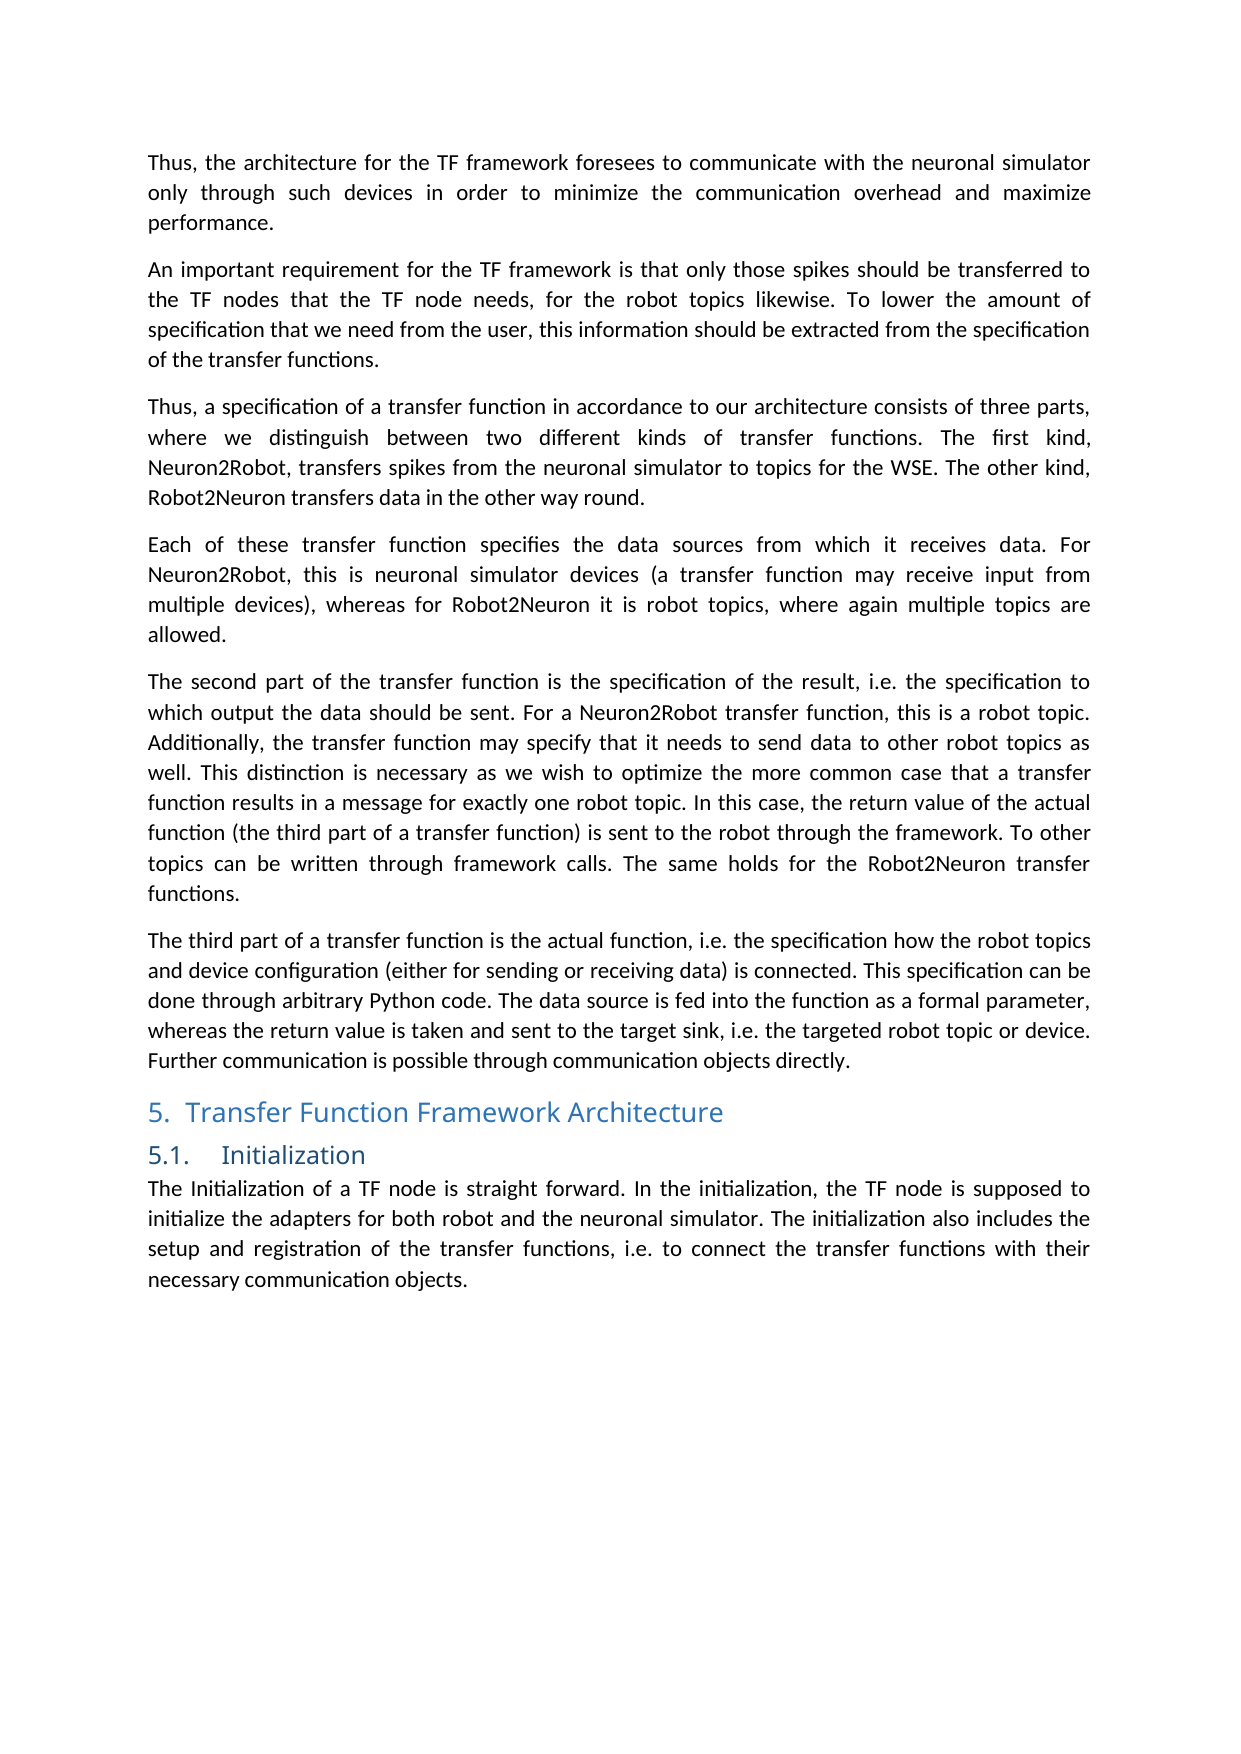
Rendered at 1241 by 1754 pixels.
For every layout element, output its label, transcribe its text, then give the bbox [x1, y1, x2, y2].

subtitle Initialization [148, 1137, 1093, 1171]
text The Initialization of a TF node is straight forward. In the initialization, the TF node is supposed to initialize the adapters for both robot and the neuronal simulator. The initialization also includes the setup and registration of the transfer functions, i.e. to connect the transfer functions with their necessary communication objects. [148, 1174, 1093, 1293]
text Each of these transfer function specifies the data sources from which it receives data. For Neuron2Robot, this is neuronal simulator devices (a transfer function may receive input from multiple devices), whereas for Robot2Neuron it is robot topics, where again multiple topics are allowed. [148, 530, 1093, 648]
text Thus, a specification of a transfer function in accordance to our architecture consists of three parts, where we distinguish between two different kinds of transfer functions. The first kind, Neuron2Robot, transfers spikes from the neuronal simulator to topics for the WSE. The other kind, Robot2Neuron transfers data in the other way round. [148, 392, 1093, 511]
subtitle Transfer Function Framework Architecture [148, 1093, 1093, 1130]
text The third part of a transfer function is the actual function, i.e. the specification how the robot topics and device configuration (either for sending or receiving data) is connected. This specification can be done through arbitrary Python code. The data source is fed into the function as a formal parameter, whereas the return value is taken and sent to the target sink, i.e. the targeted robot topic or device. Further communication is possible through communication objects directly. [148, 926, 1093, 1074]
text Thus, the architecture for the TF framework foresees to communicate with the neuronal simulator only through such devices in order to minimize the communication overhead and maximize performance. [148, 148, 1093, 236]
text The second part of the transfer function is the specification of the result, i.e. the specification to which output the data should be sent. For a Neuron2Robot transfer function, this is a robot topic. Additionally, the transfer function may specify that it needs to send data to other robot topics as well. This distinction is necessary as we wish to optimize the more common case that a transfer function results in a message for exactly one robot topic. In this case, the return value of the actual function (the third part of a transfer function) is sent to the robot through the framework. To other topics can be written through framework calls. The same holds for the Robot2Neuron transfer functions. [148, 667, 1093, 907]
text An important requirement for the TF framework is that only those spikes should be transferred to the TF nodes that the TF node needs, for the robot topics likewise. To lower the amount of specification that we need from the user, this information should be extracted from the specification of the transfer functions. [148, 255, 1093, 373]
